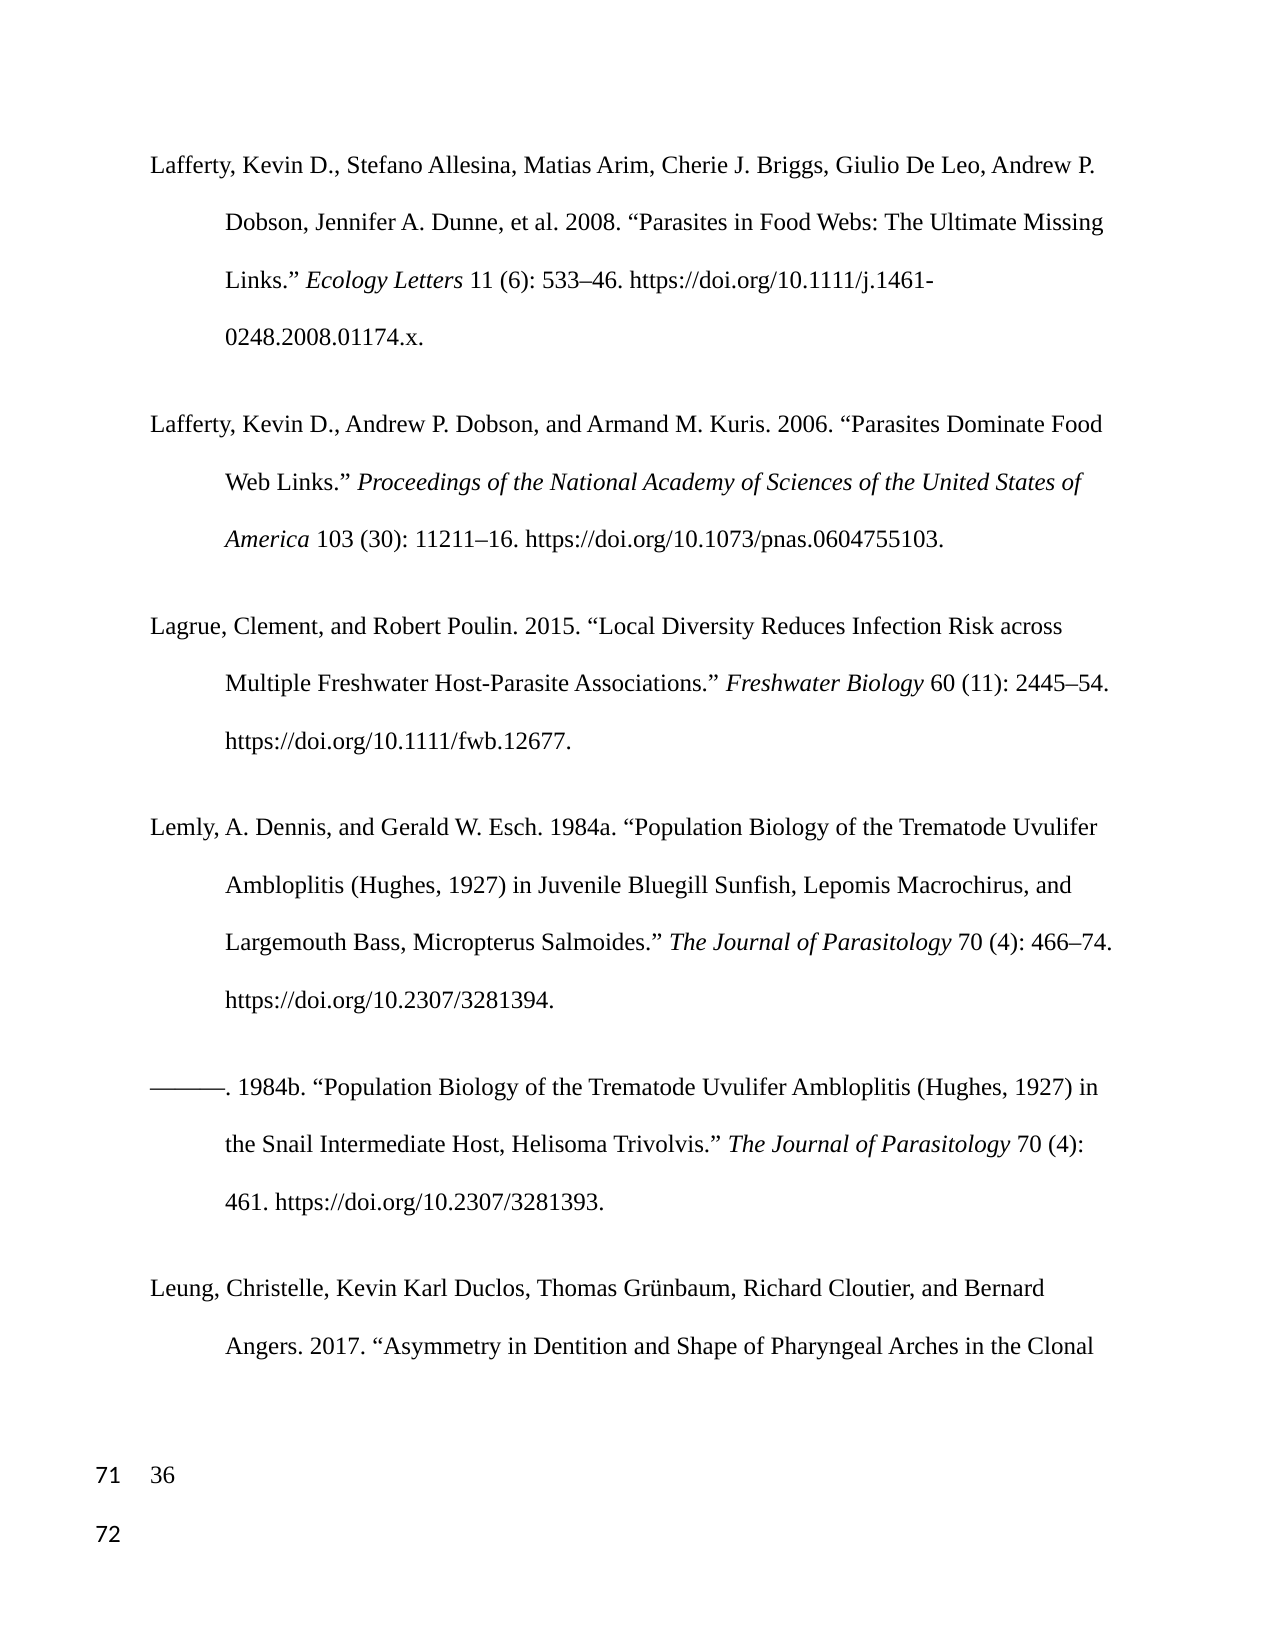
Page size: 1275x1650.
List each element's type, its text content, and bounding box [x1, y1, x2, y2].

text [150, 1273, 1125, 1359]
text Lagrue, Clement, and Robert Poulin. 2015. “Local Diversity Reduces Infection Risk across Multiple Freshwater Host-Parasite Associations.” Freshwater Biology 60 (11): 2445–54. https://doi.org/10.1111/fwb.12677. [150, 611, 1125, 754]
text Lafferty, Kevin D., Stefano Allesina, Matias Arim, Cherie J. Briggs, Giulio De Leo, Andrew P. Dobson, Jennifer A. Dunne, et al. 2008. “Parasites in Food Webs: The Ultimate Missing Links.” Ecology Letters 11 (6): 533–46. https://doi.org/10.1111/j.1461-0248.2008.01174.x. [150, 150, 1125, 351]
text Lafferty, Kevin D., Andrew P. Dobson, and Armand M. Kuris. 2006. “Parasites Dominate Food Web Links.” Proceedings of the National Academy of Sciences of the United States of America 103 (30): 11211–16. https://doi.org/10.1073/pnas.0604755103. [150, 409, 1125, 553]
text ———. 1984b. “Population Biology of the Trematode Uvulifer Ambloplitis (Hughes, 1927) in the Snail Intermediate Host, Helisoma Trivolvis.” The Journal of Parasitology 70 (4): 461. https://doi.org/10.2307/3281393. [150, 1072, 1125, 1215]
text Lemly, A. Dennis, and Gerald W. Esch. 1984a. “Population Biology of the Trematode Uvulifer Ambloplitis (Hughes, 1927) in Juvenile Bluegill Sunfish, Lepomis Macrochirus, and Largemouth Bass, Micropterus Salmoides.” The Journal of Parasitology 70 (4): 466–74. https://doi.org/10.2307/3281394. [150, 812, 1125, 1014]
